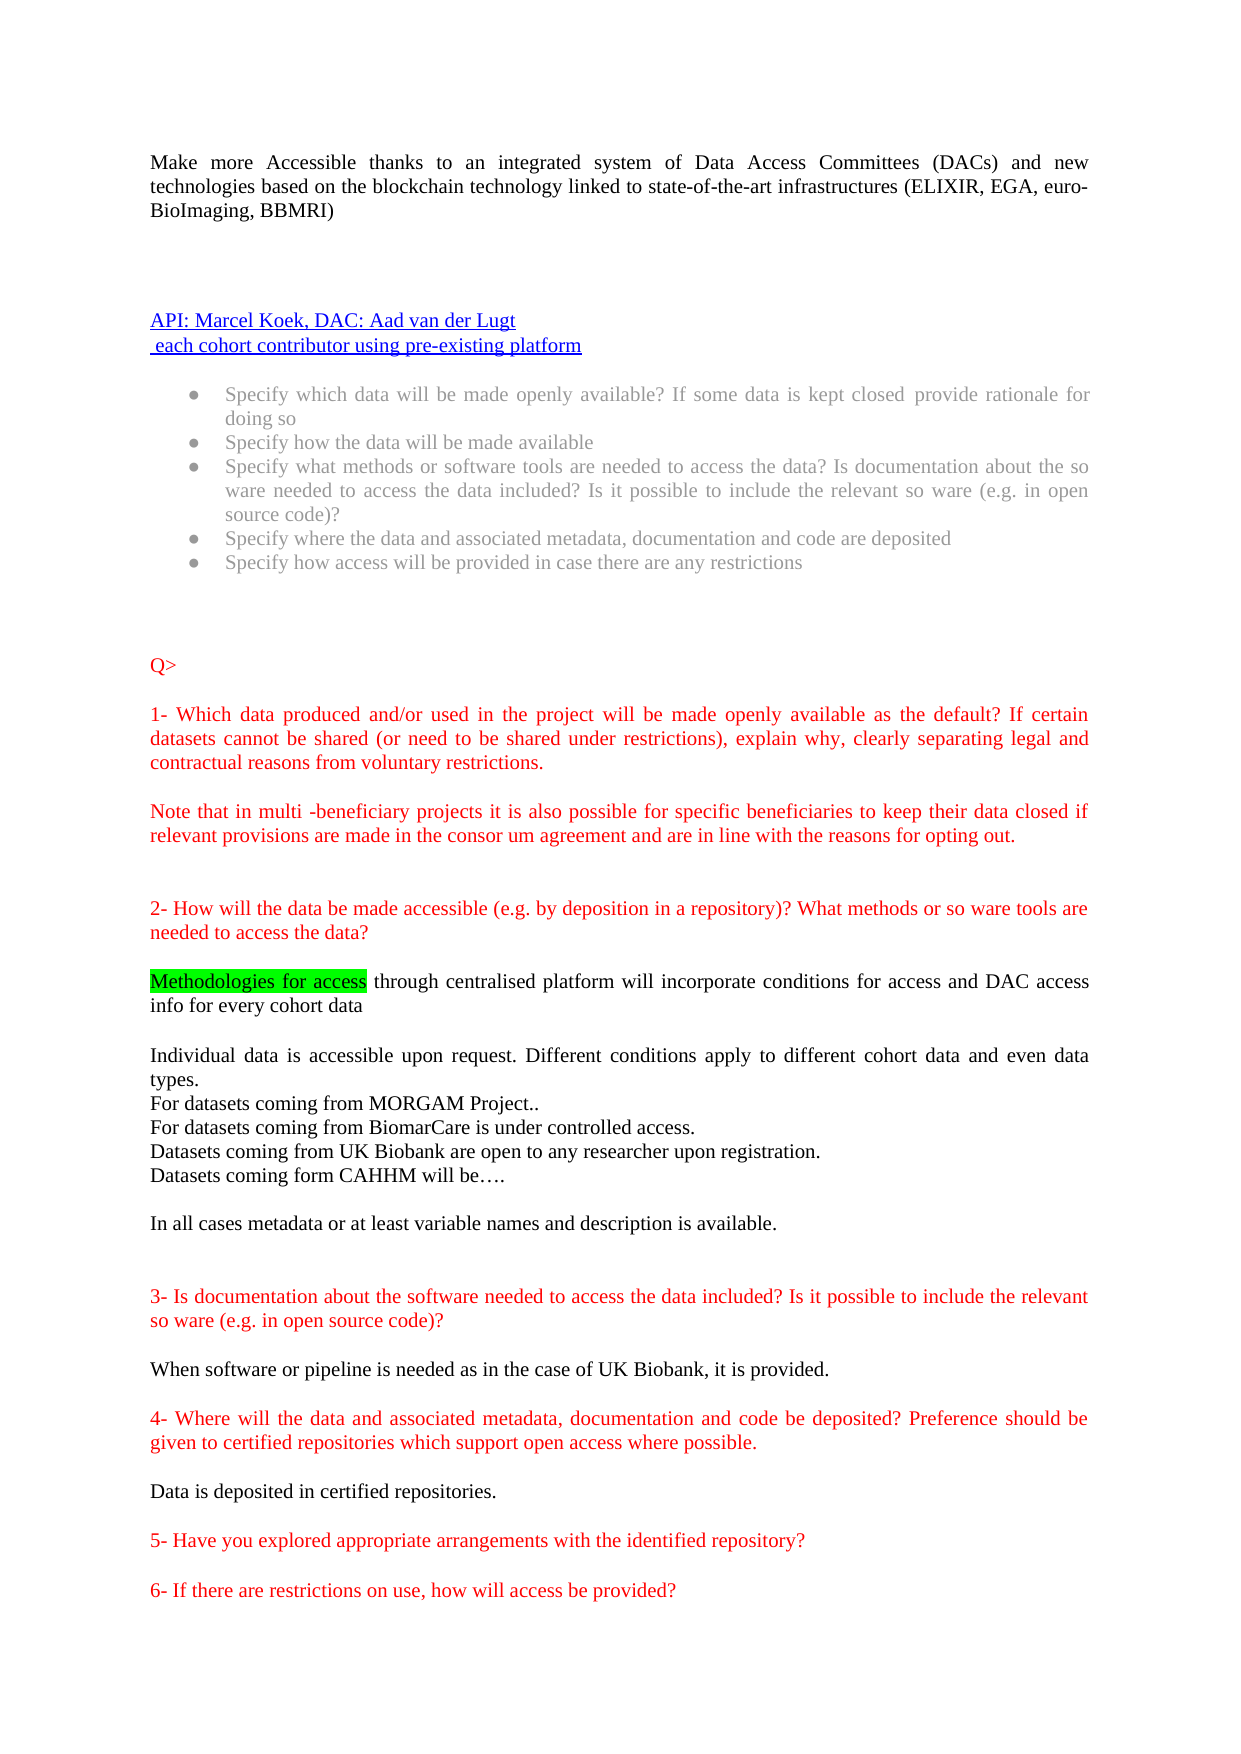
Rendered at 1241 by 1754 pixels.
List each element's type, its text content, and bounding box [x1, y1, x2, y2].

text Data is deposited in certified repositories. [150, 1479, 1090, 1503]
text For datasets coming from BiomarCare is under controlled access. [150, 1115, 1090, 1139]
text 1- Which data produced and/or used in the project will be made openly available as the default? If certain datasets cannot be shared (or need to be shared under restrictions), explain why, clearly separating legal and contractual reasons from voluntary restrictions. [150, 702, 1090, 774]
text In all cases metadata or at least variable names and description is available. [150, 1211, 1090, 1235]
list Specify how the data will be made available [187, 430, 1090, 454]
list Specify where the data and associated metadata, documentation and code are deposited [187, 526, 1090, 550]
list Specify which data will be made openly available? If some data is kept closed provide rationale for doing so [187, 382, 1090, 430]
list Specify how access will be provided in case there are any restrictions [187, 550, 1090, 574]
text When software or pipeline is needed as in the case of UK Biobank, it is provided. [150, 1357, 1090, 1381]
text Datasets coming from UK Biobank are open to any researcher upon registration. [150, 1139, 1090, 1163]
text 3- Is documentation about the software needed to access the data included? Is it possible to include the relevant so ware (e.g. in open source code)? [150, 1284, 1090, 1332]
text each cohort contributor using pre-existing platform [150, 332, 1090, 357]
text 5- Have you explored appropriate arrangements with the identified repository? [150, 1528, 1090, 1552]
text 4- Where will the data and associated metadata, documentation and code be deposited? Preference should be given to certified repositories which support open access where possible. [150, 1406, 1090, 1454]
text For datasets coming from MORGAM Project.. [150, 1091, 1090, 1115]
text API: Marcel Koek, DAC: Aad van der Lugt [150, 308, 1090, 332]
text Methodologies for access through centralised platform will incorporate conditions for access and DAC access info for every cohort data [150, 969, 1090, 1017]
text 2- How will the data be made accessible (e.g. by deposition in a repository)? What methods or so ware tools are needed to access the data? [150, 896, 1090, 944]
list Specify what methods or software tools are needed to access the data? Is documentation about the so ware needed to access the data included? Is it possible to include the relevant so ware (e.g. in open source code)? [187, 454, 1090, 526]
text Note that in multi -beneficiary projects it is also possible for specific beneficiaries to keep their data closed if relevant provisions are made in the consor um agreement and are in line with the reasons for opting out. [150, 799, 1090, 847]
text Make more Accessible thanks to an integrated system of Data Access Committees (DACs) and new technologies based on the blockchain technology linked to state-of-the-art infrastructures (ELIXIR, EGA, euro-BioImaging, BBMRI) [150, 150, 1090, 222]
text 6- If there are restrictions on use, how will access be provided? [150, 1577, 1090, 1602]
text Individual data is accessible upon request. Different conditions apply to different cohort data and even data types. [150, 1042, 1090, 1091]
text Datasets coming form CAHHM will be…. [150, 1163, 1090, 1187]
text Q> [150, 653, 1090, 677]
